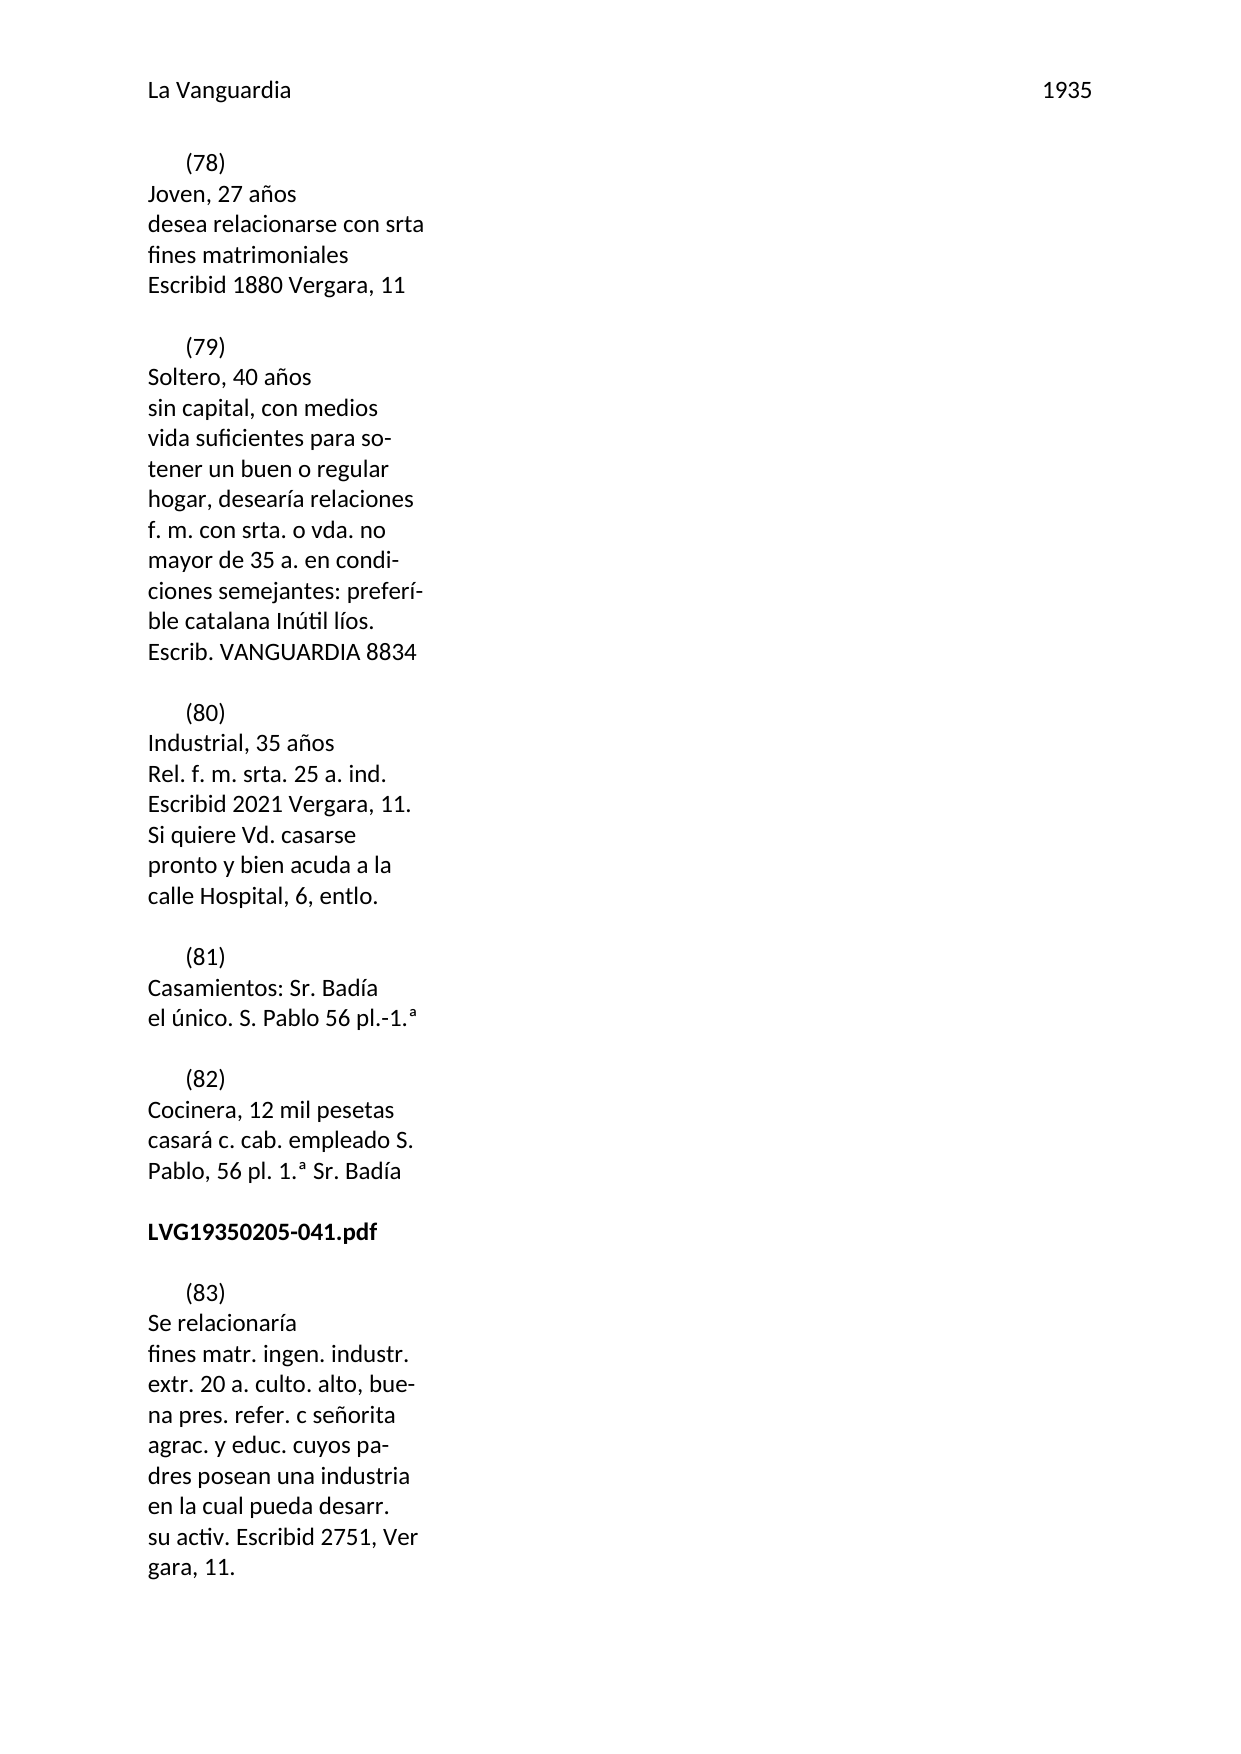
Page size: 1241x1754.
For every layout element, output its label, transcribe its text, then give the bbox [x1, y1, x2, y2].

text hogar, desearía relaciones [148, 483, 1093, 514]
text agrac. y educ. cuyos pa- [148, 1429, 1093, 1460]
text f. m. con srta. o vda. no [148, 514, 1093, 544]
text vida suficientes para so- [148, 422, 1093, 453]
text mayor de 35 a. en condi- [148, 544, 1093, 575]
text dres posean una industria [148, 1460, 1093, 1491]
text Industrial, 35 años [148, 727, 1093, 758]
text el único. S. Pablo 56 pl.-1.ª [148, 1002, 1093, 1033]
text Si quiere Vd. casarse [148, 819, 1093, 849]
text na pres. refer. c señorita [148, 1399, 1093, 1429]
text fines matrimoniales [148, 239, 1093, 270]
text tener un buen o regular [148, 453, 1093, 483]
text casará c. cab. empleado S. [148, 1124, 1093, 1155]
text fines matr. ingen. industr. [148, 1338, 1093, 1368]
text Se relacionaría [148, 1307, 1093, 1338]
text Pablo, 56 pl. 1.ª Sr. Badía [148, 1155, 1093, 1185]
text calle Hospital, 6, entlo. [148, 880, 1093, 911]
text Cocinera, 12 mil pesetas [148, 1094, 1093, 1124]
text Rel. f. m. srta. 25 a. ind. [148, 758, 1093, 788]
text ciones semejantes: preferí- [148, 575, 1093, 605]
text ble catalana Inútil líos. [148, 605, 1093, 636]
text desea relacionarse con srta [148, 209, 1093, 239]
text Escribid 2021 Vergara, 11. [148, 788, 1093, 819]
text Escrib. VANGUARDIA 8834 [148, 636, 1093, 666]
text Soltero, 40 años [148, 361, 1093, 392]
text en la cual pueda desarr. [148, 1491, 1093, 1521]
text Casamientos: Sr. Badía [148, 972, 1093, 1002]
text LVG19350205-041.pdf [148, 1216, 1093, 1246]
text Escribid 1880 Vergara, 11 [148, 270, 1093, 300]
text pronto y bien acuda a la [148, 849, 1093, 880]
text gara, 11. [148, 1552, 1093, 1582]
text Joven, 27 años [148, 178, 1093, 209]
text extr. 20 a. culto. alto, bue- [148, 1368, 1093, 1399]
text sin capital, con medios [148, 392, 1093, 422]
text su activ. Escribid 2751, Ver [148, 1521, 1093, 1552]
